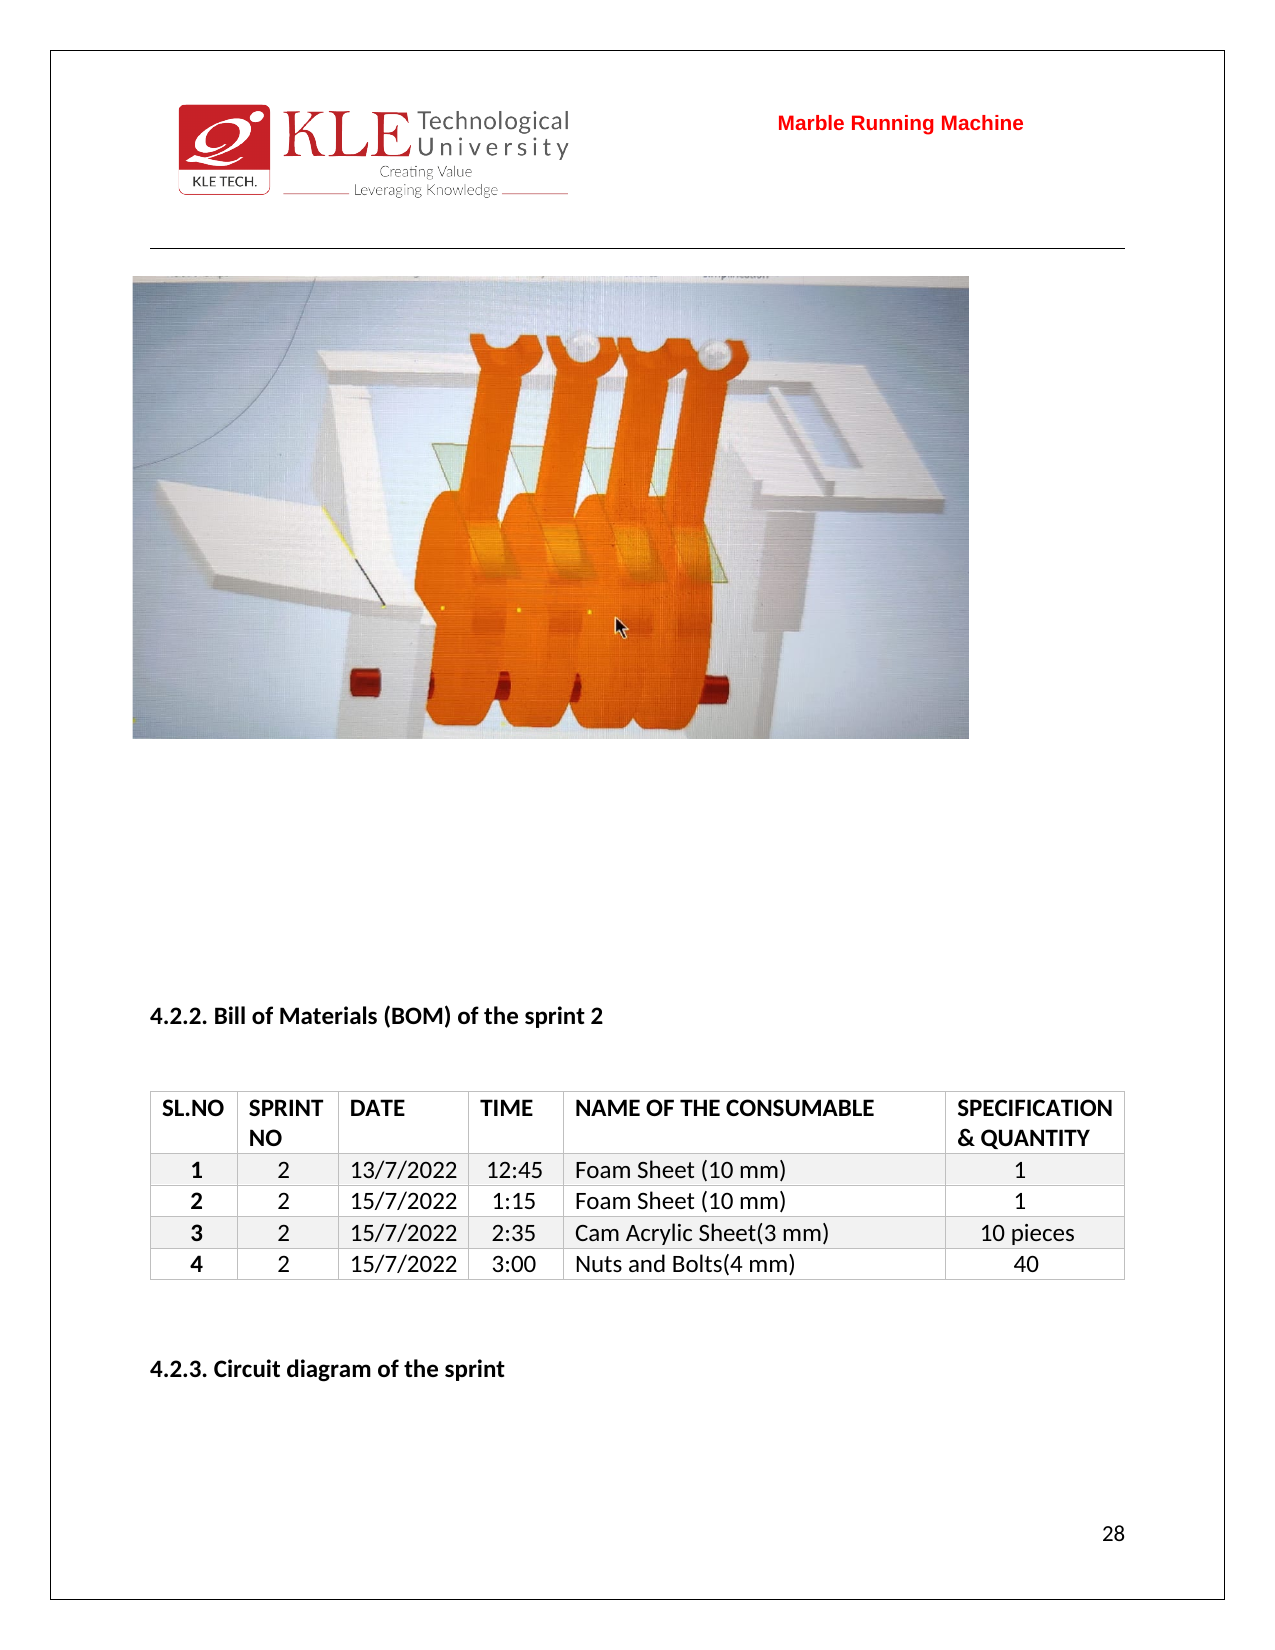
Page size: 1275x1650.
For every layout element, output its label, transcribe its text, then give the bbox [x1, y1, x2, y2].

table_cell 13/7/2022 [339, 1154, 468, 1184]
table_cell 2:35 [469, 1217, 563, 1248]
table_cell 1 [151, 1154, 237, 1184]
table_header NAME OF THE CONSUMABLE [564, 1092, 945, 1153]
table_cell 15/7/2022 [339, 1249, 468, 1279]
subtitle 4.2.3. Circuit diagram of the sprint [150, 1353, 1125, 1383]
table_cell 1 [946, 1154, 1124, 1184]
table_cell 12:45 [469, 1154, 563, 1184]
table_cell 4 [151, 1249, 237, 1279]
table_cell 15/7/2022 [339, 1217, 468, 1248]
table_cell 2 [238, 1249, 338, 1279]
table_cell 40 [946, 1249, 1124, 1279]
table_header DATE [339, 1092, 468, 1153]
picture [132, 276, 969, 739]
table_cell 2 [151, 1186, 237, 1216]
table_cell 3 [151, 1217, 237, 1248]
table_cell 2 [238, 1186, 338, 1216]
table_header SPRINT NO [238, 1092, 338, 1153]
subtitle 4.2.2. Bill of Materials (BOM) of the sprint 2 [150, 1000, 1125, 1031]
table_cell Nuts and Bolts(4 mm) [564, 1249, 945, 1279]
picture [178, 100, 573, 199]
table_header SPECIFICATION & QUANTITY [946, 1092, 1124, 1153]
table_cell Foam Sheet (10 mm) [564, 1154, 945, 1184]
table_cell 1 [946, 1186, 1124, 1216]
table_cell 1:15 [469, 1186, 563, 1216]
table_cell Foam Sheet (10 mm) [564, 1186, 945, 1216]
table_header SL.NO [151, 1092, 237, 1153]
table_header TIME [469, 1092, 563, 1153]
table_cell Cam Acrylic Sheet(3 mm) [564, 1217, 945, 1248]
table_cell 15/7/2022 [339, 1186, 468, 1216]
table_cell 10 pieces [946, 1217, 1124, 1248]
table_cell 3:00 [469, 1249, 563, 1279]
table_cell 2 [238, 1154, 338, 1184]
table_cell 2 [238, 1217, 338, 1248]
